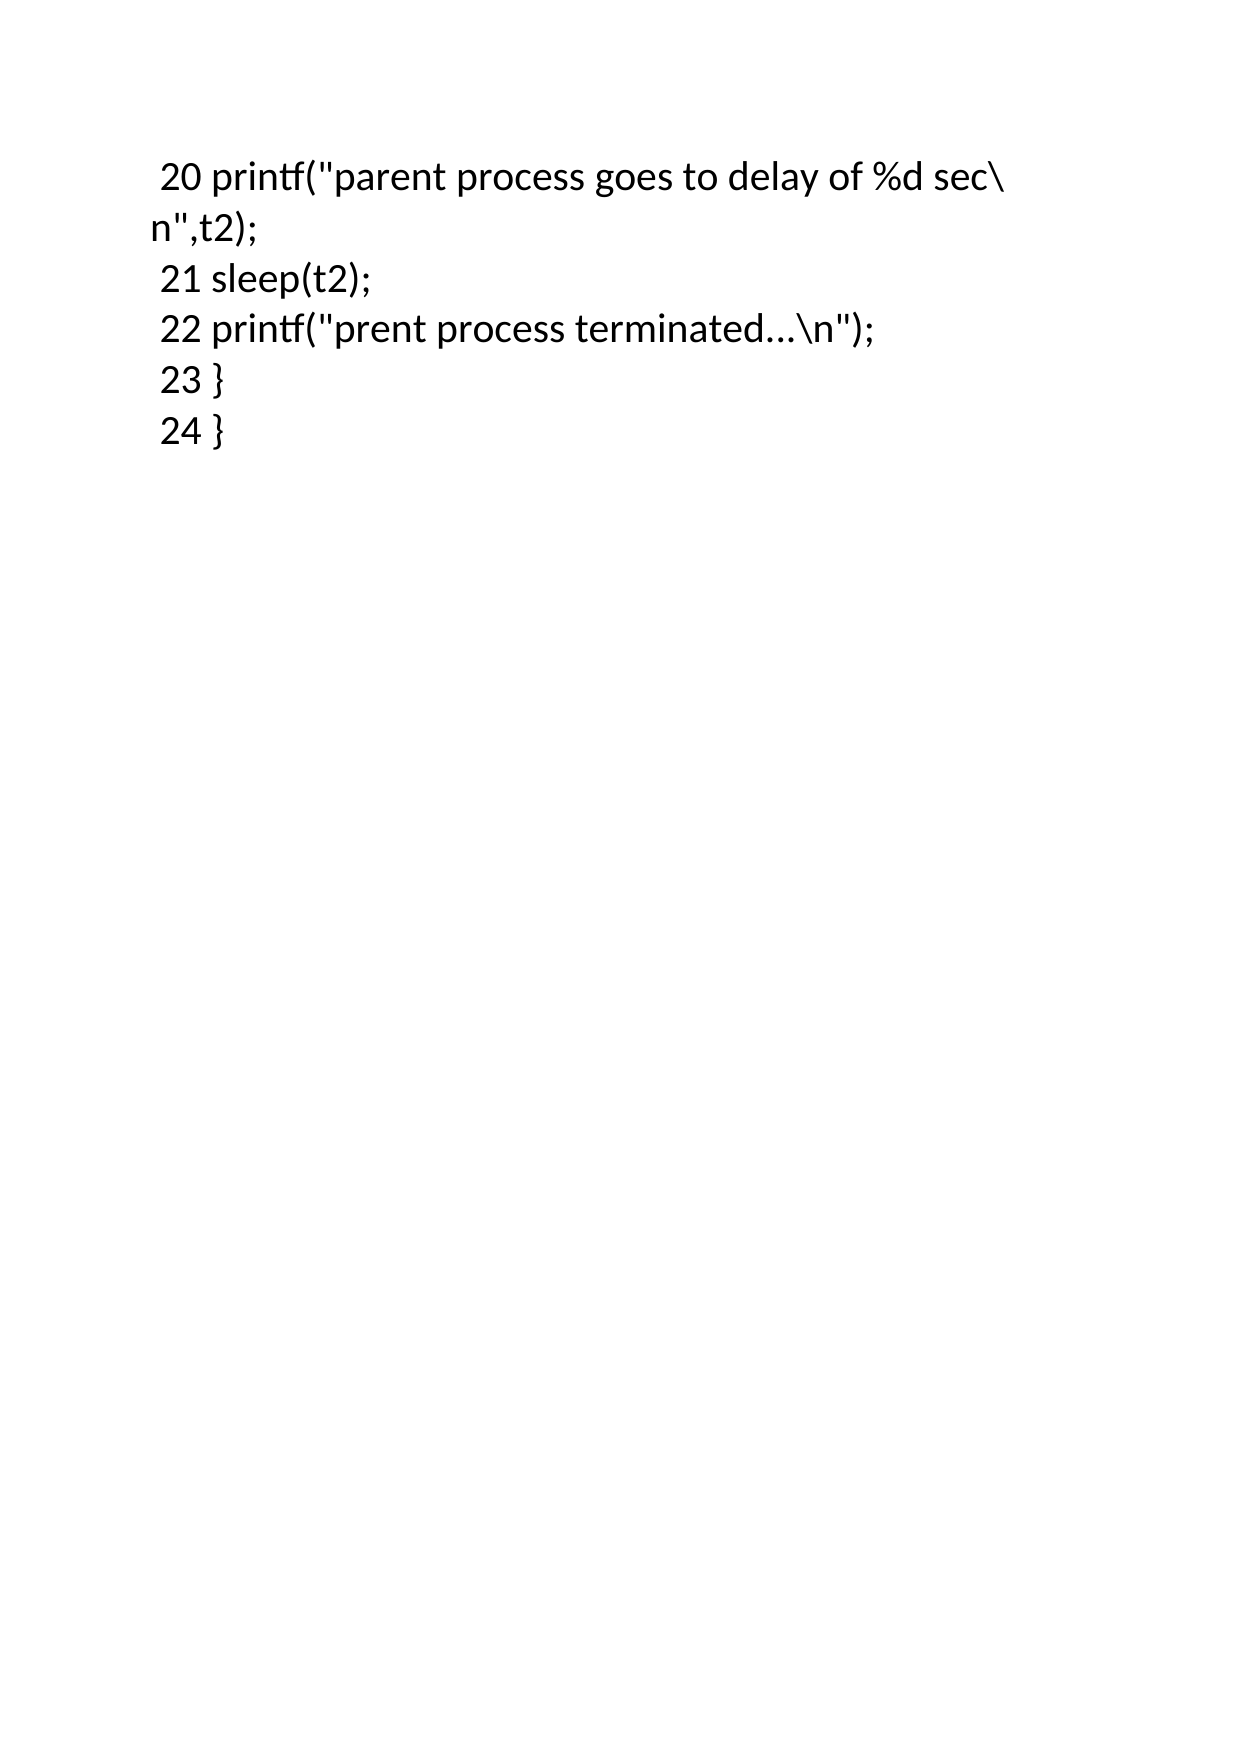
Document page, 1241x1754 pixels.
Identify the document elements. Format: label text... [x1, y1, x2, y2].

text 23 } [150, 353, 1090, 404]
text 21 sleep(t2); [150, 252, 1090, 302]
text 20 printf("parent process goes to delay of %d sec\n",t2); [150, 150, 1090, 252]
text 22 printf("prent process terminated...\n"); [150, 302, 1090, 353]
text 24 } [150, 404, 1090, 455]
